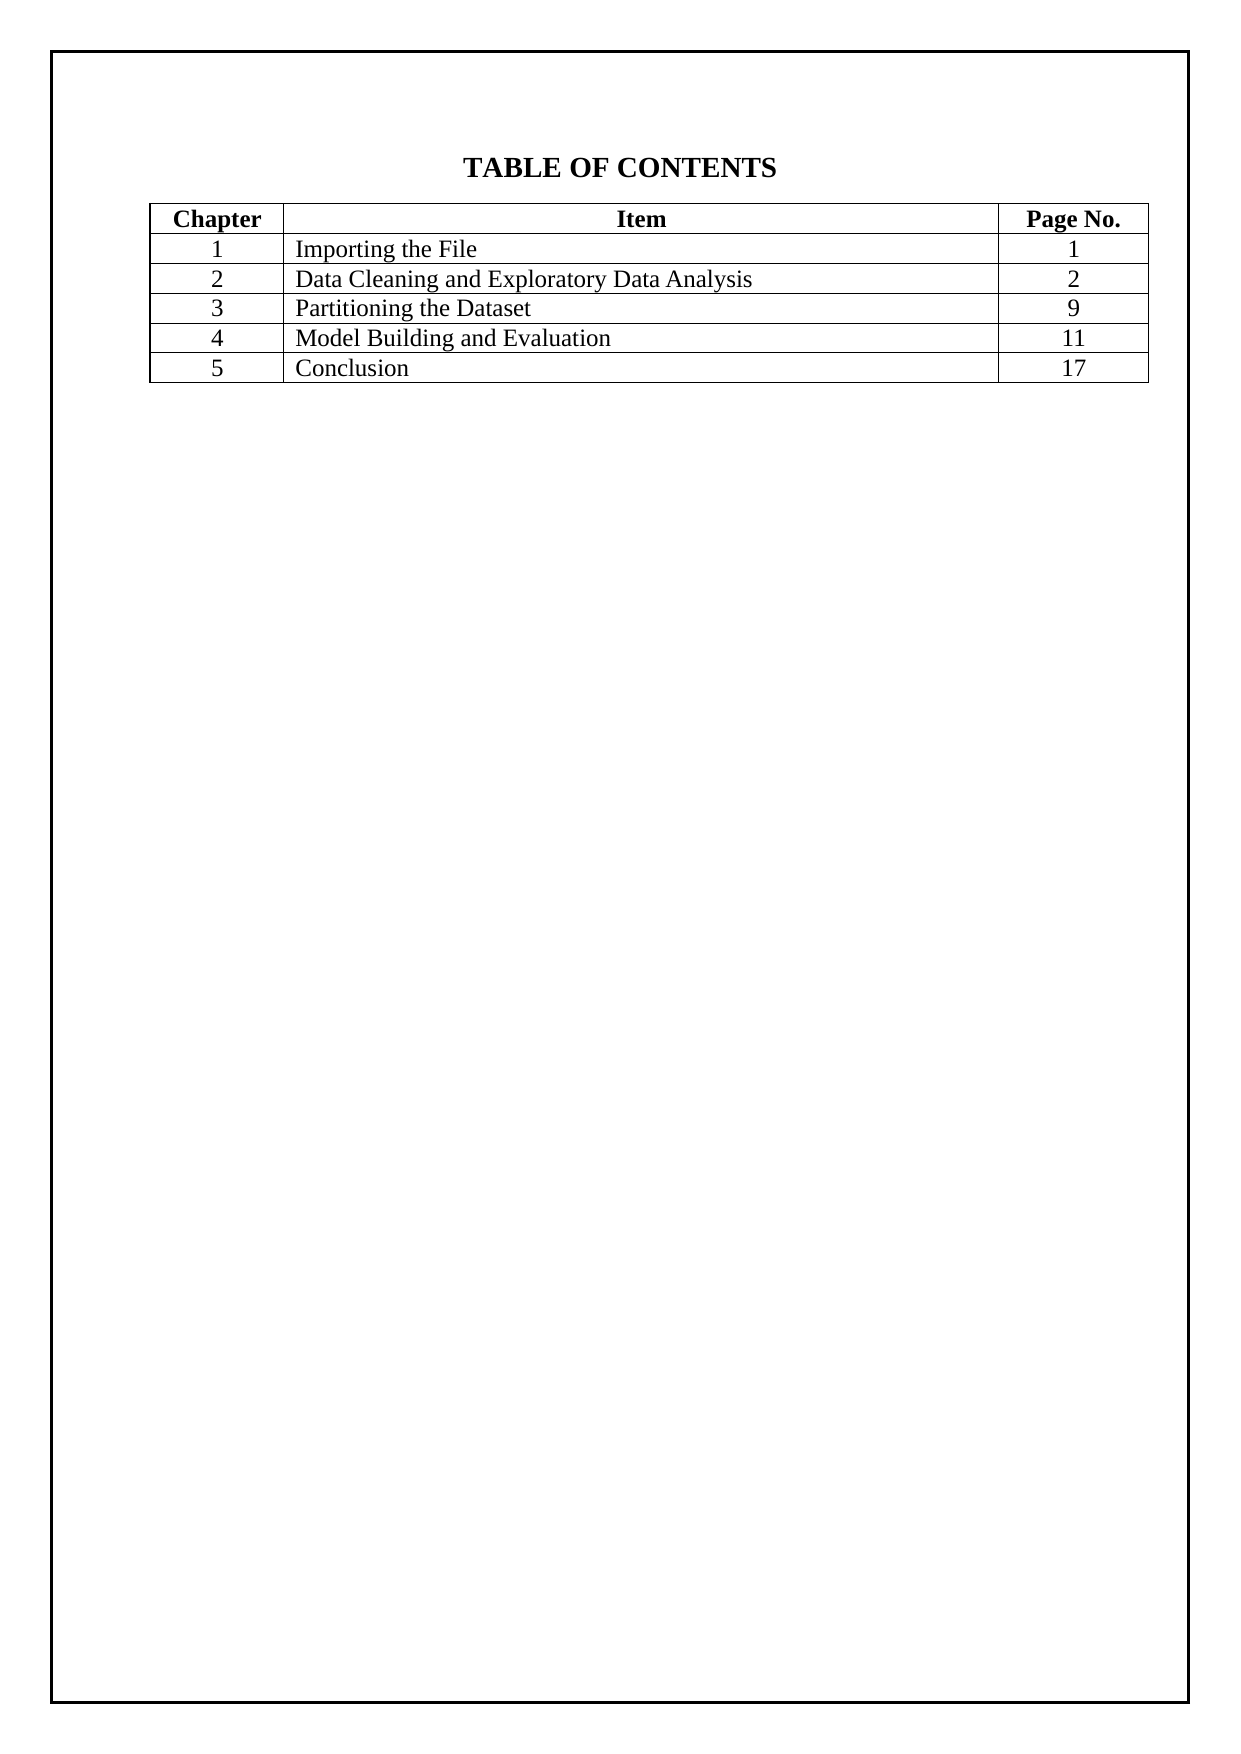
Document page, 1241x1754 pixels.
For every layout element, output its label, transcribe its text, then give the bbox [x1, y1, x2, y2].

table_cell 5 [151, 353, 283, 382]
table_cell Partitioning the Dataset [284, 294, 998, 322]
table_cell 9 [999, 294, 1148, 322]
table_cell 1 [999, 234, 1148, 263]
table_cell 1 [151, 234, 283, 263]
table_cell 2 [151, 264, 283, 292]
table_cell 2 [999, 264, 1148, 292]
table_cell Data Cleaning and Exploratory Data Analysis [284, 264, 998, 292]
table_cell 3 [151, 294, 283, 322]
table_cell Importing the File [284, 234, 998, 263]
table_cell Conclusion [284, 353, 998, 382]
table_cell 4 [151, 324, 283, 352]
table_header Chapter [151, 204, 283, 233]
table_cell 17 [999, 353, 1148, 382]
text TABLE OF CONTENTS [150, 150, 1090, 183]
table_cell 11 [999, 324, 1148, 352]
table_header Page No. [999, 204, 1148, 233]
table_cell Model Building and Evaluation [284, 324, 998, 352]
table_header Item [284, 204, 998, 233]
